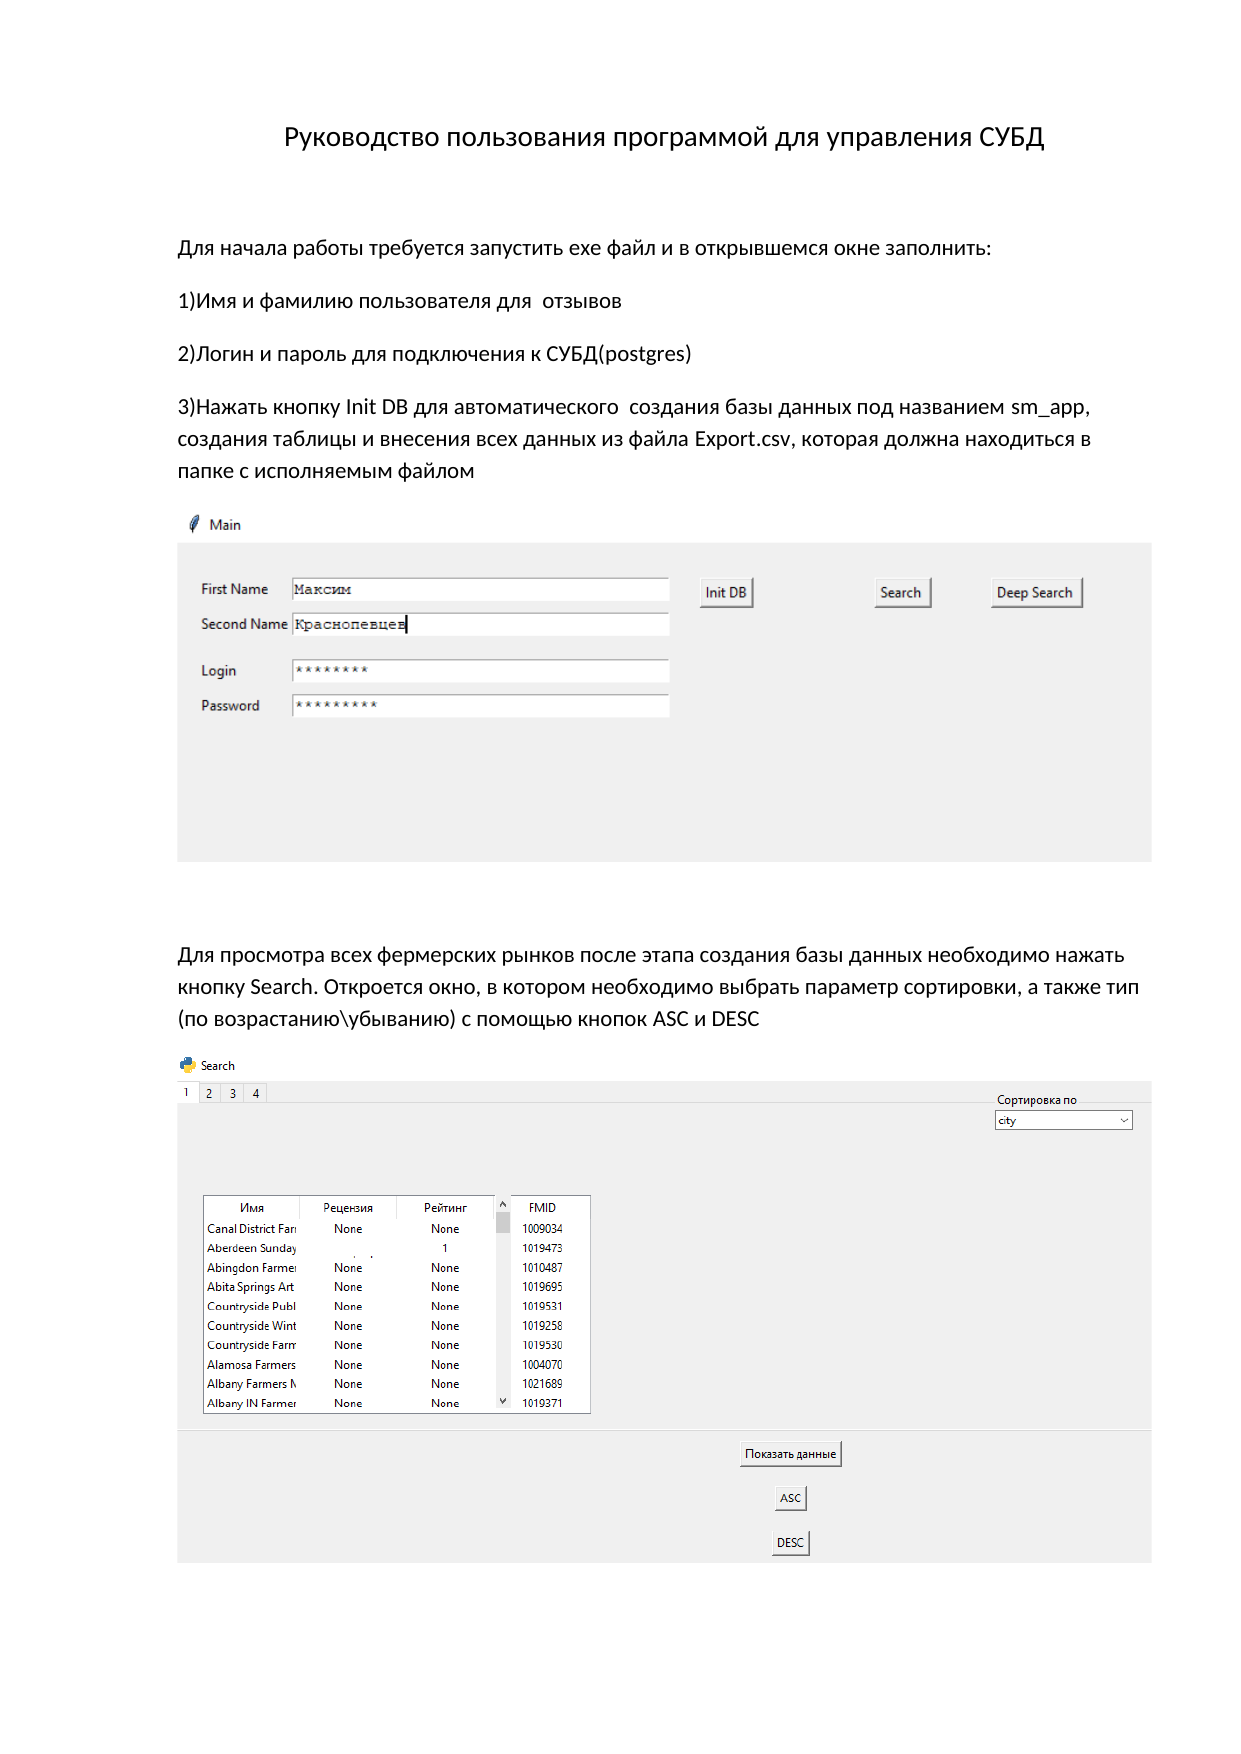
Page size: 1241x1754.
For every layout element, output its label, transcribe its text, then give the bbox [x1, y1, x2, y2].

text Для просмотра всех фермерских рынков после этапа создания базы данных необходимо нажать кнопку Search. Откроется окно, в котором необходимо выбрать параметр сортировки, а также тип (по возрастанию\убыванию) с помощью кнопок ASC и DESC [177, 940, 1152, 1032]
text 3)Нажать кнопку Init DB для автоматического создания базы данных под названием sm_app, создания таблицы и внесения всех данных из файла Export.csv, которая должна находиться в папке с исполняемым файлом [177, 392, 1152, 484]
text 2)Логин и пароль для подключения к СУБД(postgres) [177, 339, 1152, 367]
text 1)Имя и фамилию пользователя для отзывов [177, 286, 1152, 314]
picture [177, 1057, 1152, 1563]
text Руководство пользования программой для управления СУБД [177, 118, 1152, 154]
text Для начала работы требуется запустить exe файл и в открывшемся окне заполнить: [177, 233, 1152, 261]
picture [177, 509, 1152, 862]
